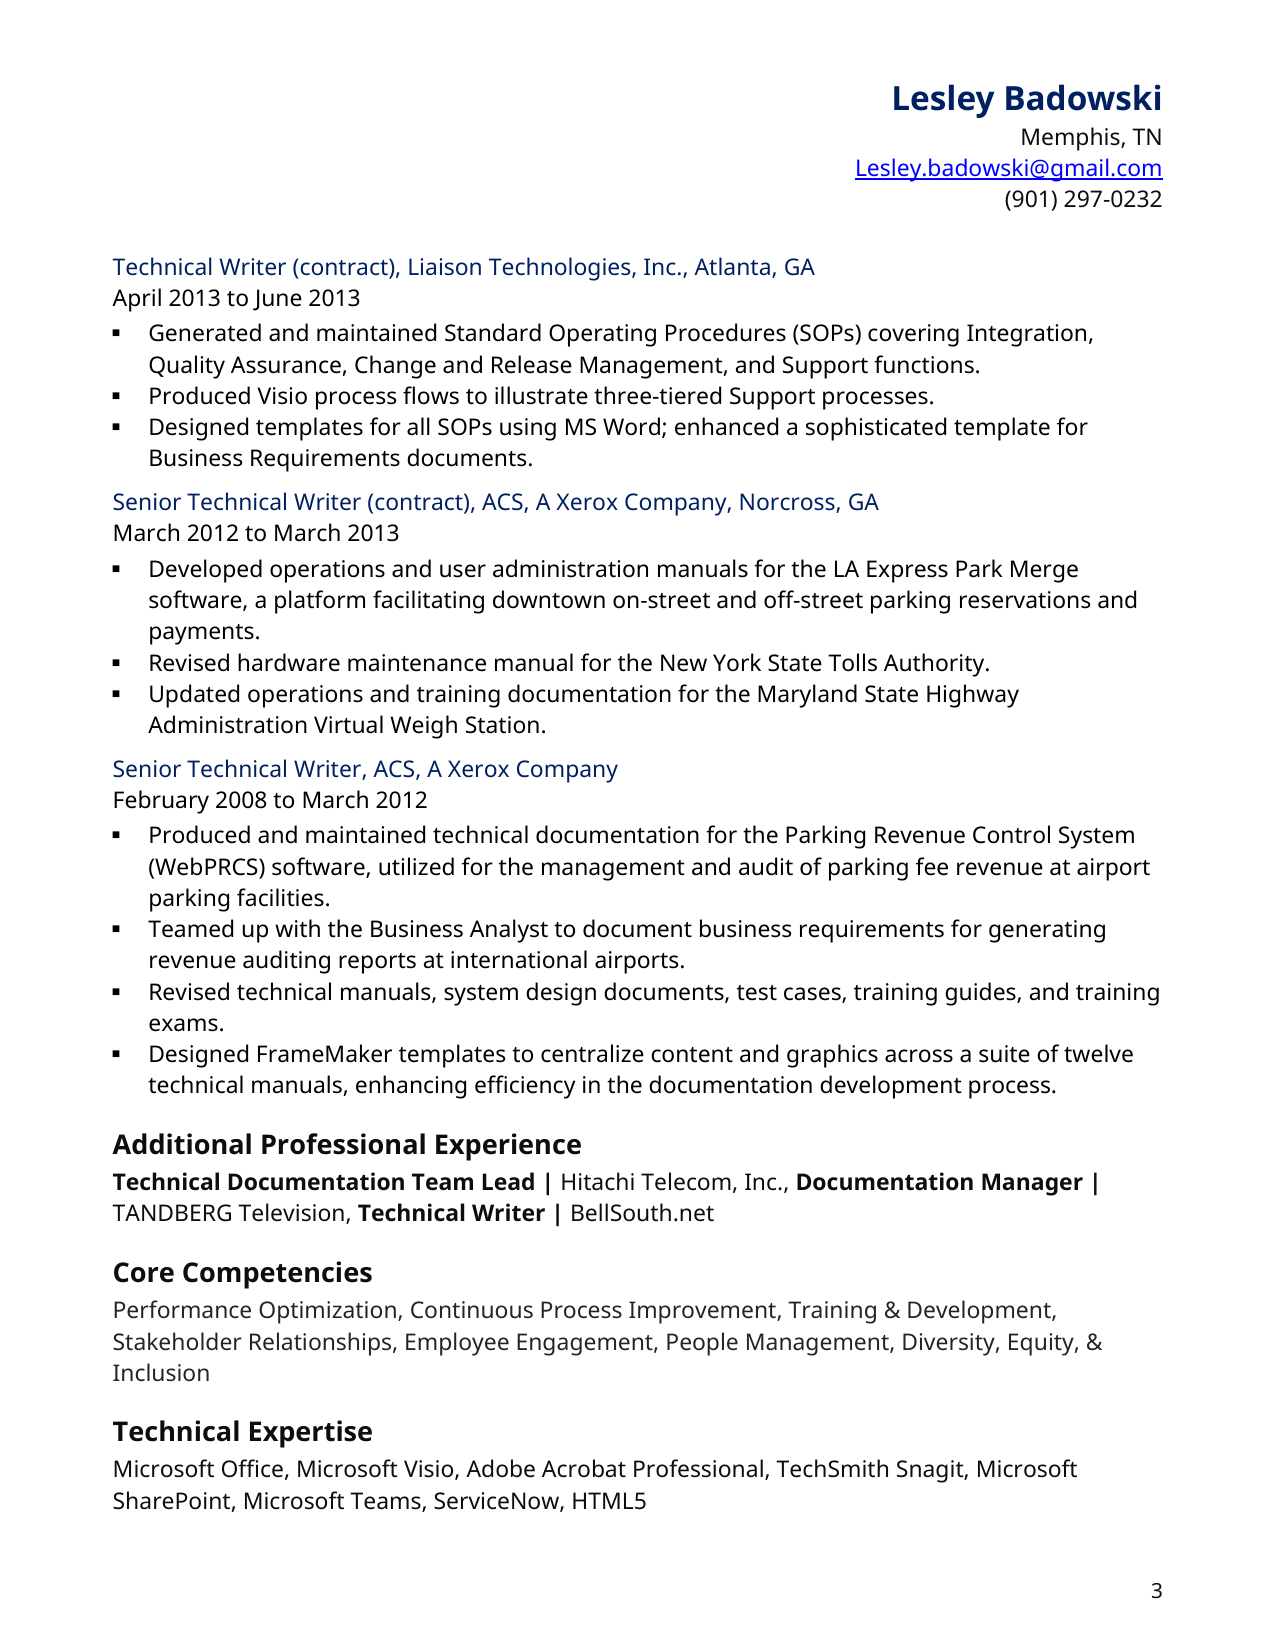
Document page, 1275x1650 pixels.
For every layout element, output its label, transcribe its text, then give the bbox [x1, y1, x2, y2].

list Revised technical manuals, system design documents, test cases, training guides, and training exams. [111, 976, 1162, 1038]
subtitle Additional Professional Experience [112, 1126, 1162, 1162]
list Revised hardware maintenance manual for the New York State Tolls Authority. [111, 646, 1162, 678]
list Designed FrameMaker templates to centralize content and graphics across a suite of twelve technical manuals, enhancing efficiency in the documentation development process. [111, 1038, 1162, 1101]
text April 2013 to June 2013 [112, 282, 1162, 313]
subtitle Core Competencies [112, 1254, 1162, 1291]
list Produced Visio process flows to illustrate three-tiered Support processes. [111, 380, 1162, 411]
text Microsoft Office, Microsoft Visio, Adobe Acrobat Professional, TechSmith Snagit, Microsoft SharePoint, Microsoft Teams, ServiceNow, HTML5 [112, 1453, 1162, 1516]
subtitle Technical Writer (contract), Liaison Technologies, Inc., Atlanta, GA [112, 251, 1162, 282]
subtitle Technical Expertise [112, 1413, 1162, 1450]
text February 2008 to March 2012 [112, 784, 1162, 815]
text Performance Optimization, Continuous Process Improvement, Training & Development, Stakeholder Relationships, Employee Engagement, People Management, Diversity, Equity, & Inclusion [112, 1294, 1162, 1388]
subtitle Senior Technical Writer, ACS, A Xerox Company [112, 753, 1162, 784]
text Technical Documentation Team Lead | Hitachi Telecom, Inc., Documentation Manager | TANDBERG Television, Technical Writer | BellSouth.net [112, 1166, 1162, 1229]
list Designed templates for all SOPs using MS Word; enhanced a sophisticated template for Business Requirements documents. [111, 411, 1162, 473]
list Developed operations and user administration manuals for the LA Express Park Merge software, a platform facilitating downtown on-street and off-street parking reservations and payments. [111, 553, 1162, 646]
subtitle Senior Technical Writer (contract), ACS, A Xerox Company, Norcross, GA [112, 486, 1162, 517]
list Updated operations and training documentation for the Maryland State Highway Administration Virtual Weigh Station. [111, 678, 1162, 740]
list Generated and maintained Standard Operating Procedures (SOPs) covering Integration, Quality Assurance, Change and Release Management, and Support functions. [111, 317, 1162, 380]
list Produced and maintained technical documentation for the Parking Revenue Control System (WebPRCS) software, utilized for the management and audit of parking fee revenue at airport parking facilities. [111, 819, 1162, 913]
text March 2012 to March 2013 [112, 517, 1162, 548]
list Teamed up with the Business Analyst to document business requirements for generating revenue auditing reports at international airports. [111, 913, 1162, 976]
